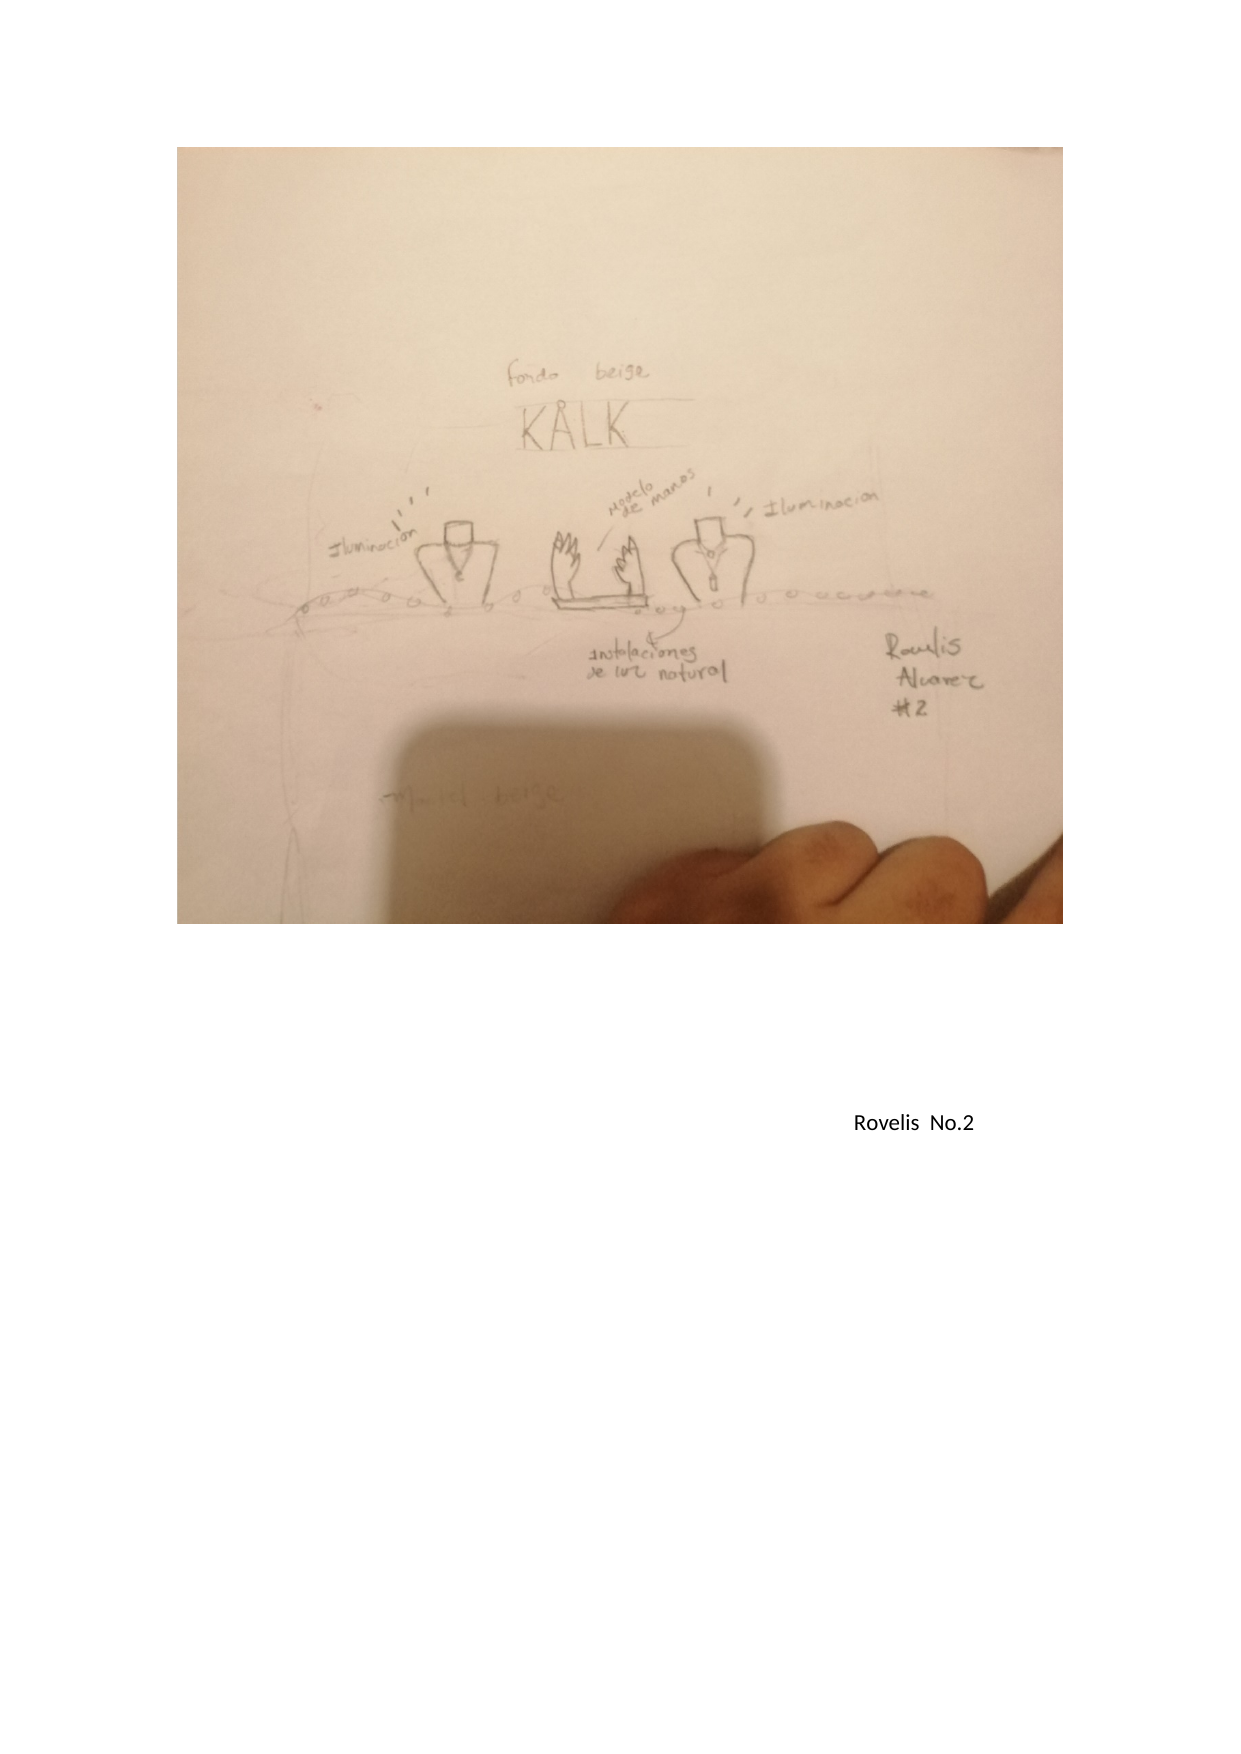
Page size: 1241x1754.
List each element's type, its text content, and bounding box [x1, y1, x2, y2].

picture [177, 147, 1063, 924]
text Rovelis No.2 [177, 1108, 1063, 1136]
